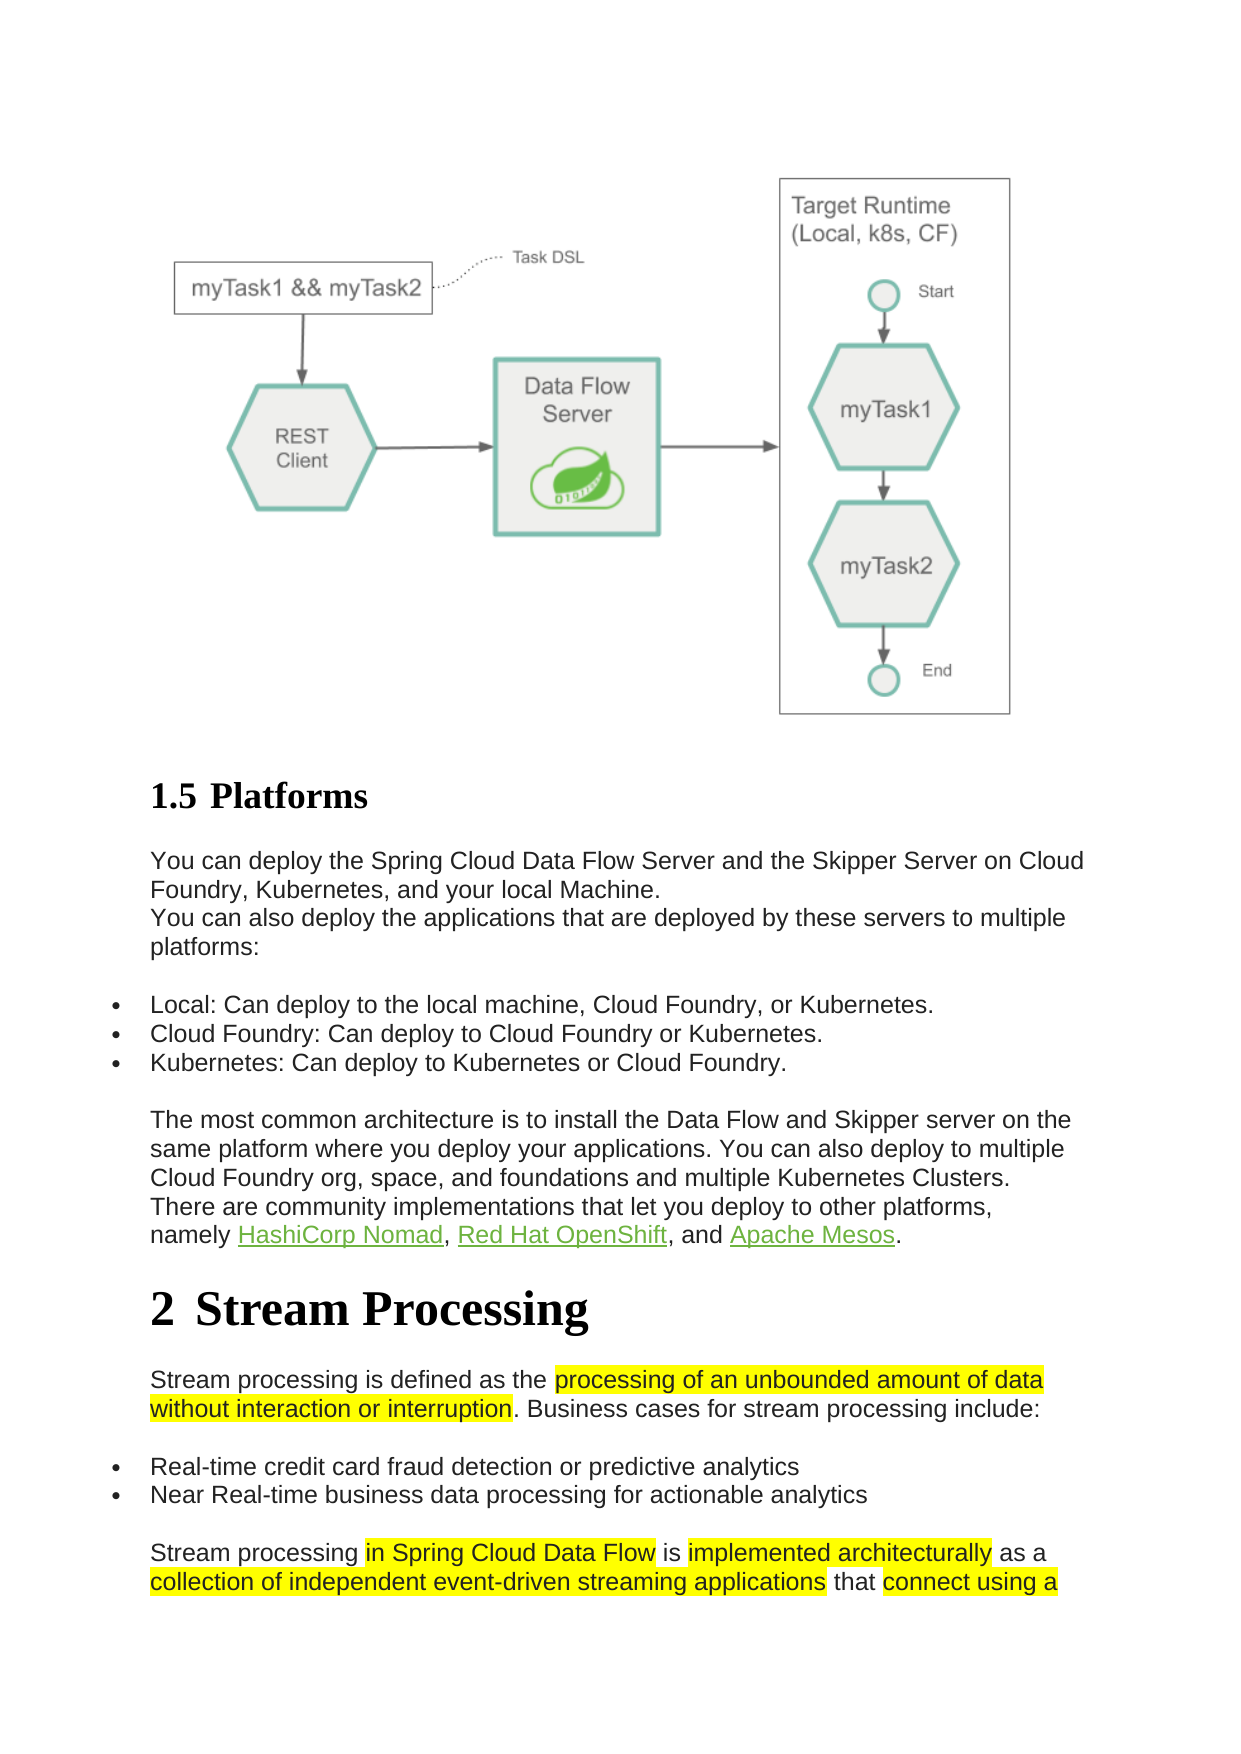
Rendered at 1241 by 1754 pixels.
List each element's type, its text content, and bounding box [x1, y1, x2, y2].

text There are community implementations that let you deploy to other platforms, namely HashiCorp Nomad, Red Hat OpenShift, and Apache Mesos. [150, 1192, 1090, 1249]
list Local: Can deploy to the local machine, Cloud Foundry, or Kubernetes. [112, 990, 1090, 1019]
text You can deploy the Spring Cloud Data Flow Server and the Skipper Server on Cloud Foundry, Kubernetes, and your local Machine. [150, 846, 1090, 903]
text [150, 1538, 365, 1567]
picture [150, 150, 1037, 745]
list Real-time credit card fraud detection or predictive analytics [112, 1452, 1090, 1480]
text Stream processing is defined as the processing of an unbounded amount of data without interaction or interruption. Business cases for stream processing include: [150, 1365, 1090, 1422]
list Cloud Foundry: Can deploy to Cloud Foundry or Kubernetes. [112, 1019, 1090, 1047]
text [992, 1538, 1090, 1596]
text You can also deploy the applications that are deployed by these servers to multiple platforms: [150, 903, 1090, 961]
subtitle Stream Processing [150, 1278, 1090, 1336]
subtitle Platforms [150, 773, 1090, 817]
text The most common architecture is to install the Data Flow and Skipper server on the same platform where you deploy your applications. You can also deploy to multiple Cloud Foundry org, space, and foundations and multiple Kubernetes Clusters. [150, 1105, 1090, 1192]
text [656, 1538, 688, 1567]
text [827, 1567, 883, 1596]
list Near Real-time business data processing for actionable analytics [112, 1480, 1090, 1509]
list Kubernetes: Can deploy to Kubernetes or Cloud Foundry. [112, 1047, 1090, 1076]
